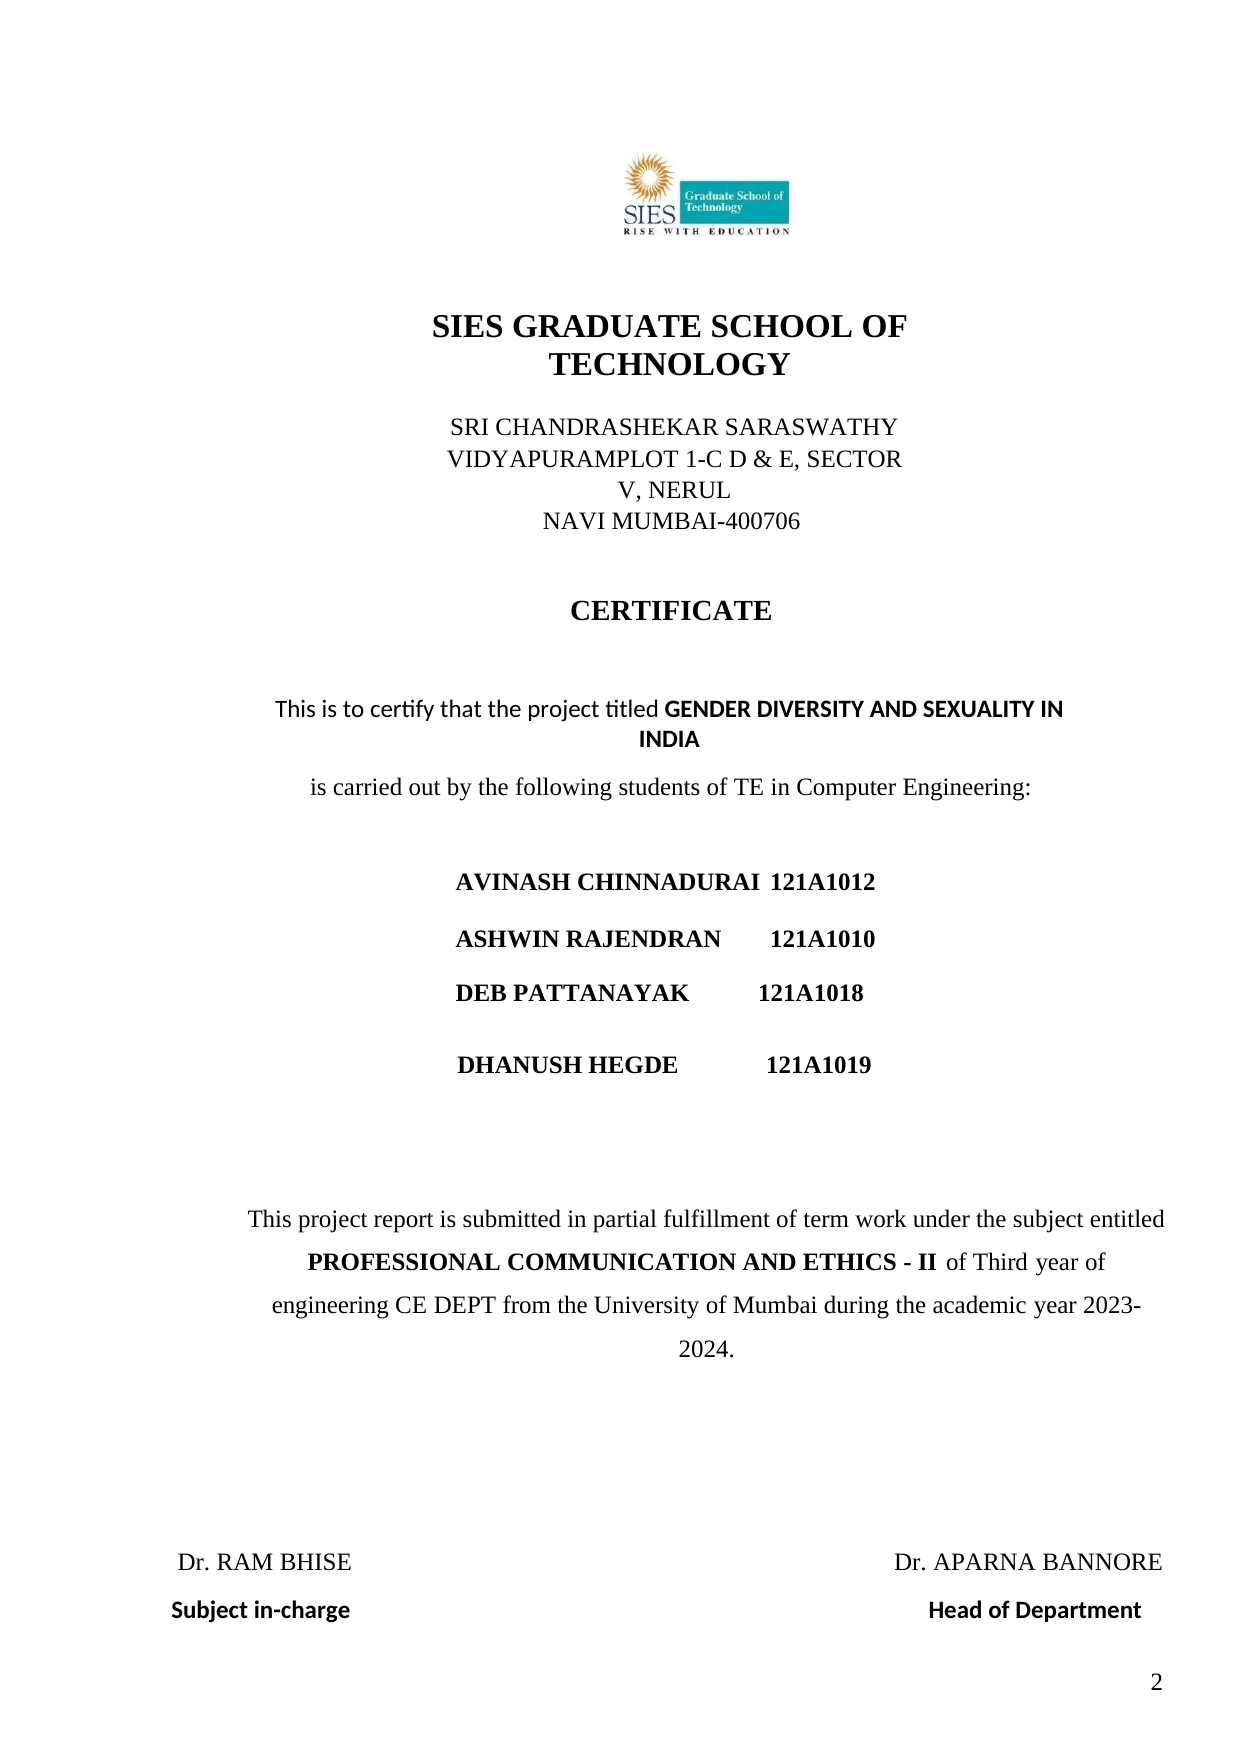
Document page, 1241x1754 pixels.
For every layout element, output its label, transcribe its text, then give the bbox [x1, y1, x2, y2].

text ASHWIN RAJENDRAN 121A1010 [455, 924, 1192, 953]
text SRI CHANDRASHEKAR SARASWATHY VIDYAPURAMPLOT 1-C D & E, SECTOR V, NERUL [433, 412, 916, 504]
picture [623, 152, 790, 236]
text This project report is submitted in partial fulfillment of term work under the subject entitled PROFESSIONAL COMMUNICATION AND ETHICS - II of Third year of engineering CE DEPT from the University of Mumbai during the academic year 2023-2024. [246, 1204, 1166, 1362]
text Subject in-charge Head of Department [171, 1594, 1192, 1625]
subtitle AVINASH CHINNADURAI 121A1012 [455, 867, 1192, 896]
title SIES GRADUATE SCHOOL OF TECHNOLOGY [307, 306, 1032, 383]
text is carried out by the following students of TE in Computer Engineering: [307, 772, 1034, 801]
text NAVI MUMBAI-400706 [242, 507, 1100, 535]
text This is to certify that the project titled GENDER DIVERSITY AND SEXUALITY IN INDIA [242, 693, 1096, 754]
subtitle DEB PATTANAYAK 121A1018 [455, 978, 867, 1007]
text Dr. RAM BHISE Dr. APARNA BANNORE [177, 1547, 1192, 1576]
subtitle CERTIFICATE [307, 593, 1036, 627]
text DHANUSH HEGDE 121A1019 [307, 1050, 1034, 1079]
